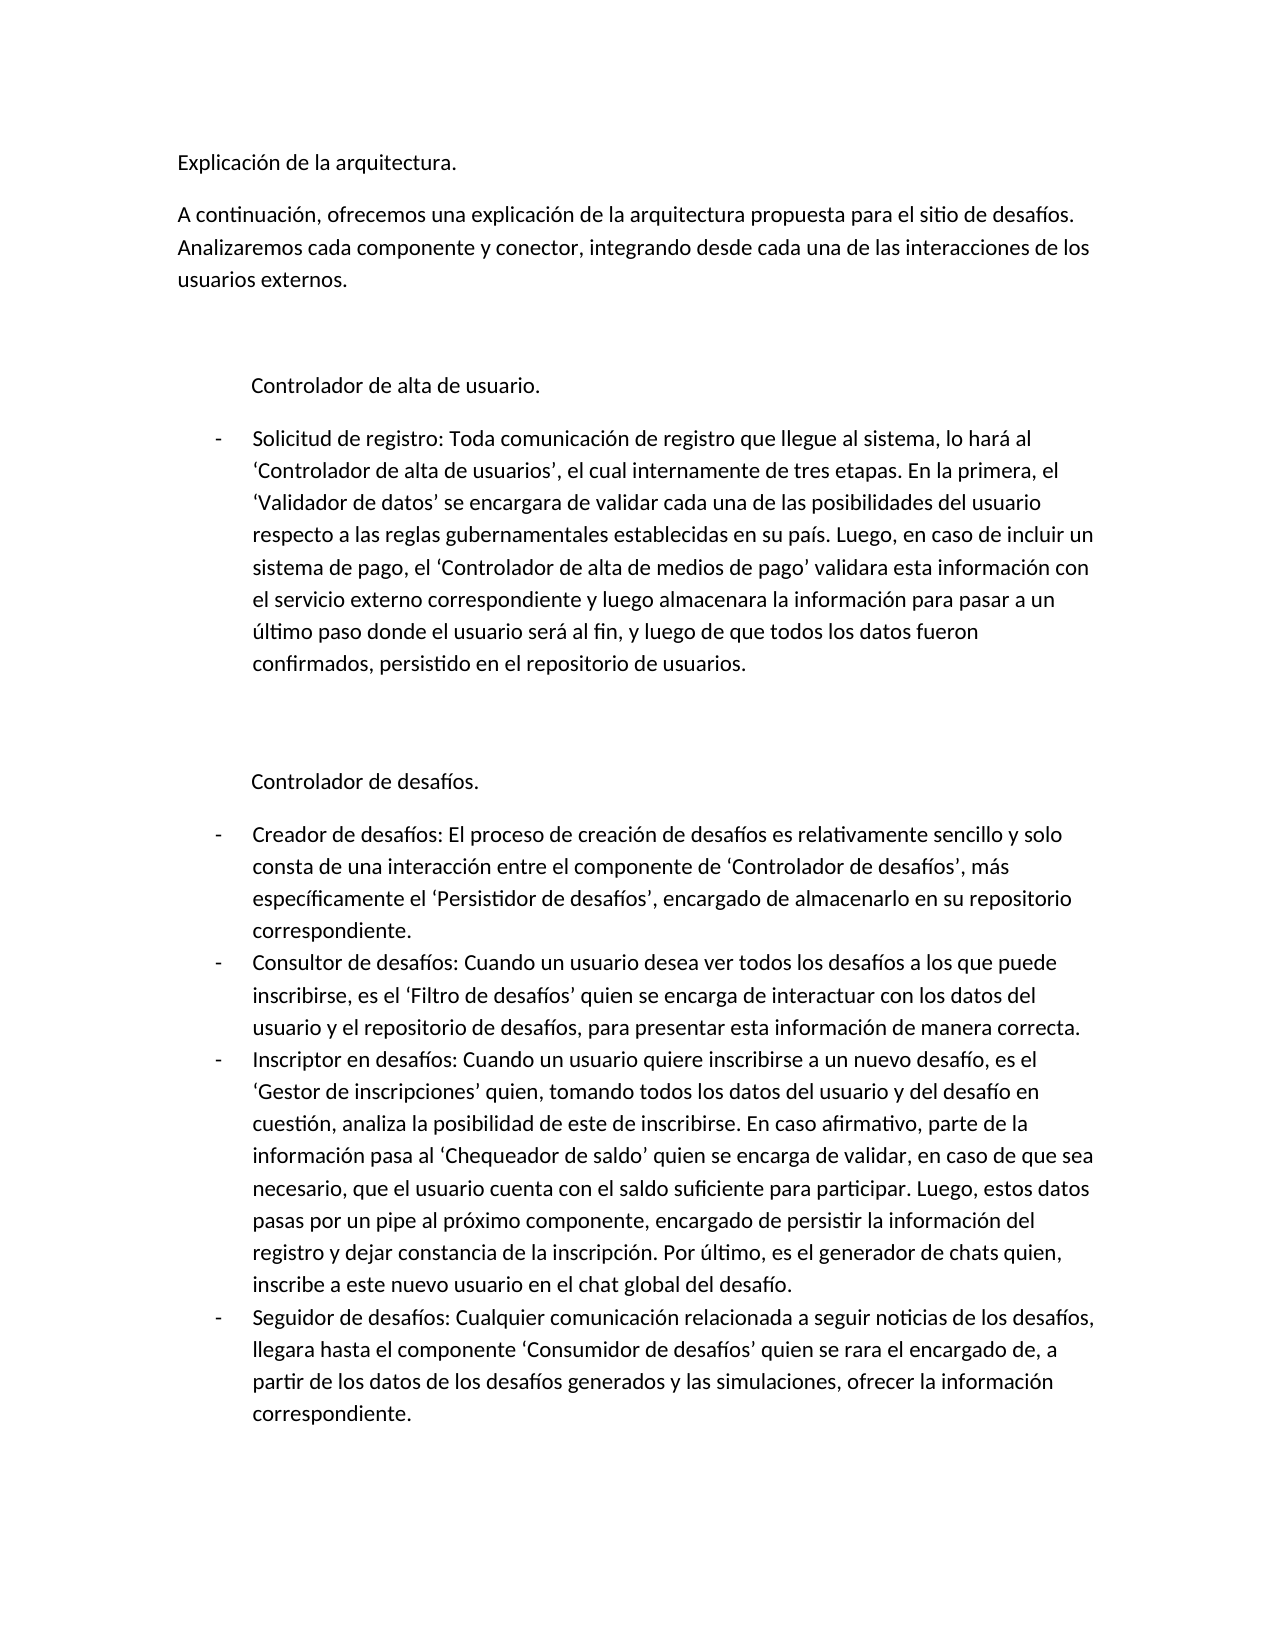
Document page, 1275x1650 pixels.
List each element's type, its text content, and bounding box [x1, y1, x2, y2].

list Seguidor de desafíos: Cualquier comunicación relacionada a seguir noticias de los desafíos, llegara hasta el componente ‘Consumidor de desafíos’ quien se rara el encargado de, a partir de los datos de los desafíos generados y las simulaciones, ofrecer la información correspondiente. [215, 1303, 1098, 1427]
text Explicación de la arquitectura. [177, 148, 1098, 176]
text Controlador de desafíos. [251, 767, 1098, 795]
list Consultor de desafíos: Cuando un usuario desea ver todos los desafíos a los que puede inscribirse, es el ‘Filtro de desafíos’ quien se encarga de interactuar con los datos del usuario y el repositorio de desafíos, para presentar esta información de manera correcta. [215, 948, 1098, 1041]
list Creador de desafíos: El proceso de creación de desafíos es relativamente sencillo y solo consta de una interacción entre el componente de ‘Controlador de desafíos’, más específicamente el ‘Persistidor de desafíos’, encargado de almacenarlo en su repositorio correspondiente. [215, 820, 1098, 944]
list Inscriptor en desafíos: Cuando un usuario quiere inscribirse a un nuevo desafío, es el ‘Gestor de inscripciones’ quien, tomando todos los datos del usuario y del desafío en cuestión, analiza la posibilidad de este de inscribirse. En caso afirmativo, parte de la información pasa al ‘Chequeador de saldo’ quien se encarga de validar, en caso de que sea necesario, que el usuario cuenta con el saldo suficiente para participar. Luego, estos datos pasas por un pipe al próximo componente, encargado de persistir la información del registro y dejar constancia de la inscripción. Por último, es el generador de chats quien, inscribe a este nuevo usuario en el chat global del desafío. [215, 1045, 1098, 1298]
text Controlador de alta de usuario. [177, 371, 1098, 399]
list Solicitud de registro: Toda comunicación de registro que llegue al sistema, lo hará al ‘Controlador de alta de usuarios’, el cual internamente de tres etapas. En la primera, el ‘Validador de datos’ se encargara de validar cada una de las posibilidades del usuario respecto a las reglas gubernamentales establecidas en su país. Luego, en caso de incluir un sistema de pago, el ‘Controlador de alta de medios de pago’ validara esta información con el servicio externo correspondiente y luego almacenara la información para pasar a un último paso donde el usuario será al fin, y luego de que todos los datos fueron confirmados, persistido en el repositorio de usuarios. [215, 424, 1098, 677]
text A continuación, ofrecemos una explicación de la arquitectura propuesta para el sitio de desafíos. Analizaremos cada componente y conector, integrando desde cada una de las interacciones de los usuarios externos. [177, 201, 1098, 293]
